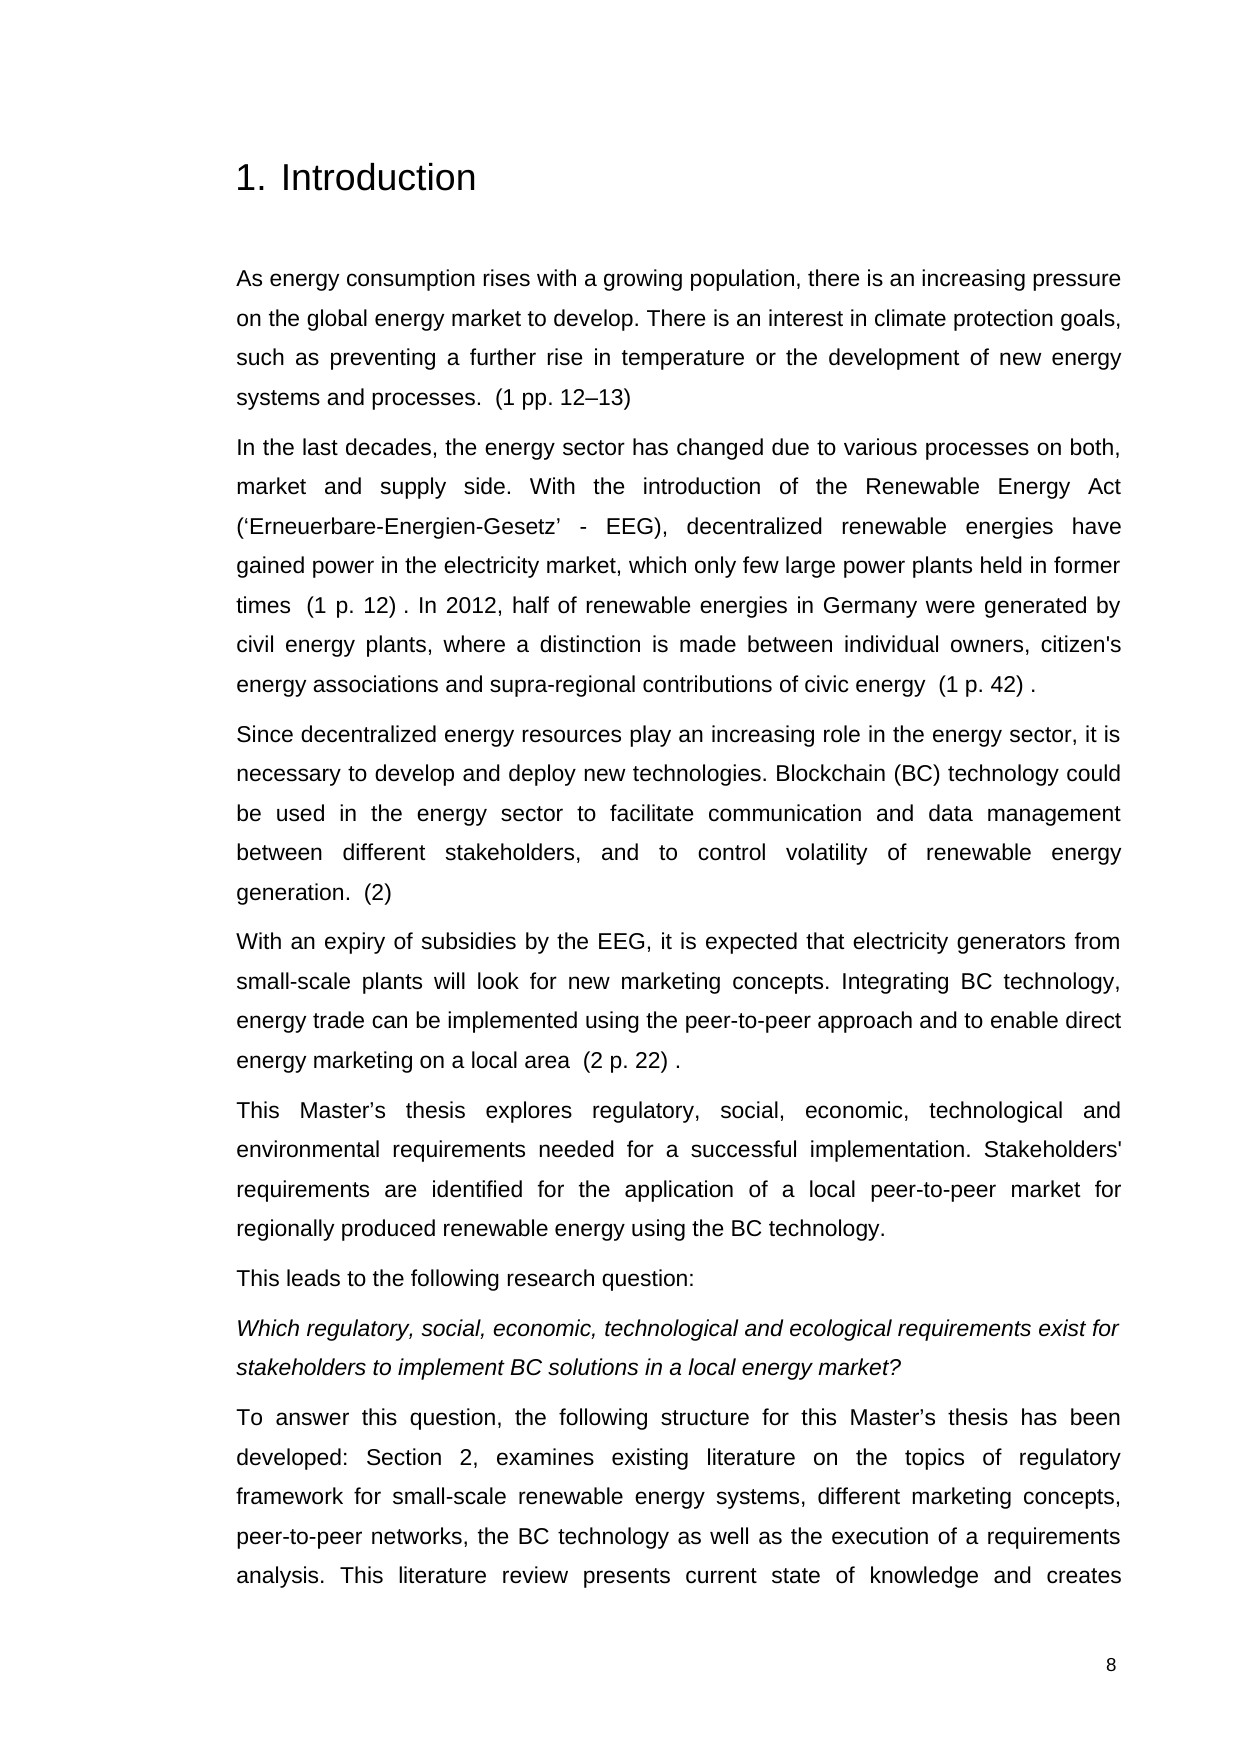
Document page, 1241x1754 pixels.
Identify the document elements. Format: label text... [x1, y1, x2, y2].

text As energy consumption rises with a growing population, there is an increasing pressure on the global energy market to develop. There is an interest in climate protection goals, such as preventing a further rise in temperature or the development of new energy systems and processes. [236, 265, 1122, 410]
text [236, 1404, 1122, 1588]
subtitle Introduction [235, 155, 1122, 198]
text This Master’s thesis explores regulatory, social, economic, technological and environmental requirements needed for a successful implementation. Stakeholders' requirements are identified for the application of a local peer-to-peer market for regionally produced renewable energy using the BC technology. [236, 1097, 1122, 1241]
text This leads to the following research question: [236, 1265, 1122, 1291]
text In the last decades, the energy sector has changed due to various processes on both, market and supply side. With the introduction of the Renewable Energy Act (‘Erneuerbare-Energien-Gesetz’ - EEG), decentralized renewable energies have gained power in the electricity market, which only few large power plants held in former times . In 2012, half of renewable energies in Germany were generated by civil energy plants, where a distinction is made between individual owners, citizen's energy associations and supra-regional contributions of civic energy . [236, 434, 1122, 697]
text With an expiry of subsidies by the EEG, it is expected that electricity generators from small-scale plants will look for new marketing concepts. Integrating BC technology, energy trade can be implemented using the peer-to-peer approach and to enable direct energy marketing on a local area . [236, 928, 1122, 1073]
text Which regulatory, social, economic, technological and ecological requirements exist for stakeholders to implement BC solutions in a local energy market? [236, 1315, 1122, 1381]
text Since decentralized energy resources play an increasing role in the energy sector, it is necessary to develop and deploy new technologies. Blockchain (BC) technology could be used in the energy sector to facilitate communication and data management between different stakeholders, and to control volatility of renewable energy generation. [236, 721, 1122, 905]
